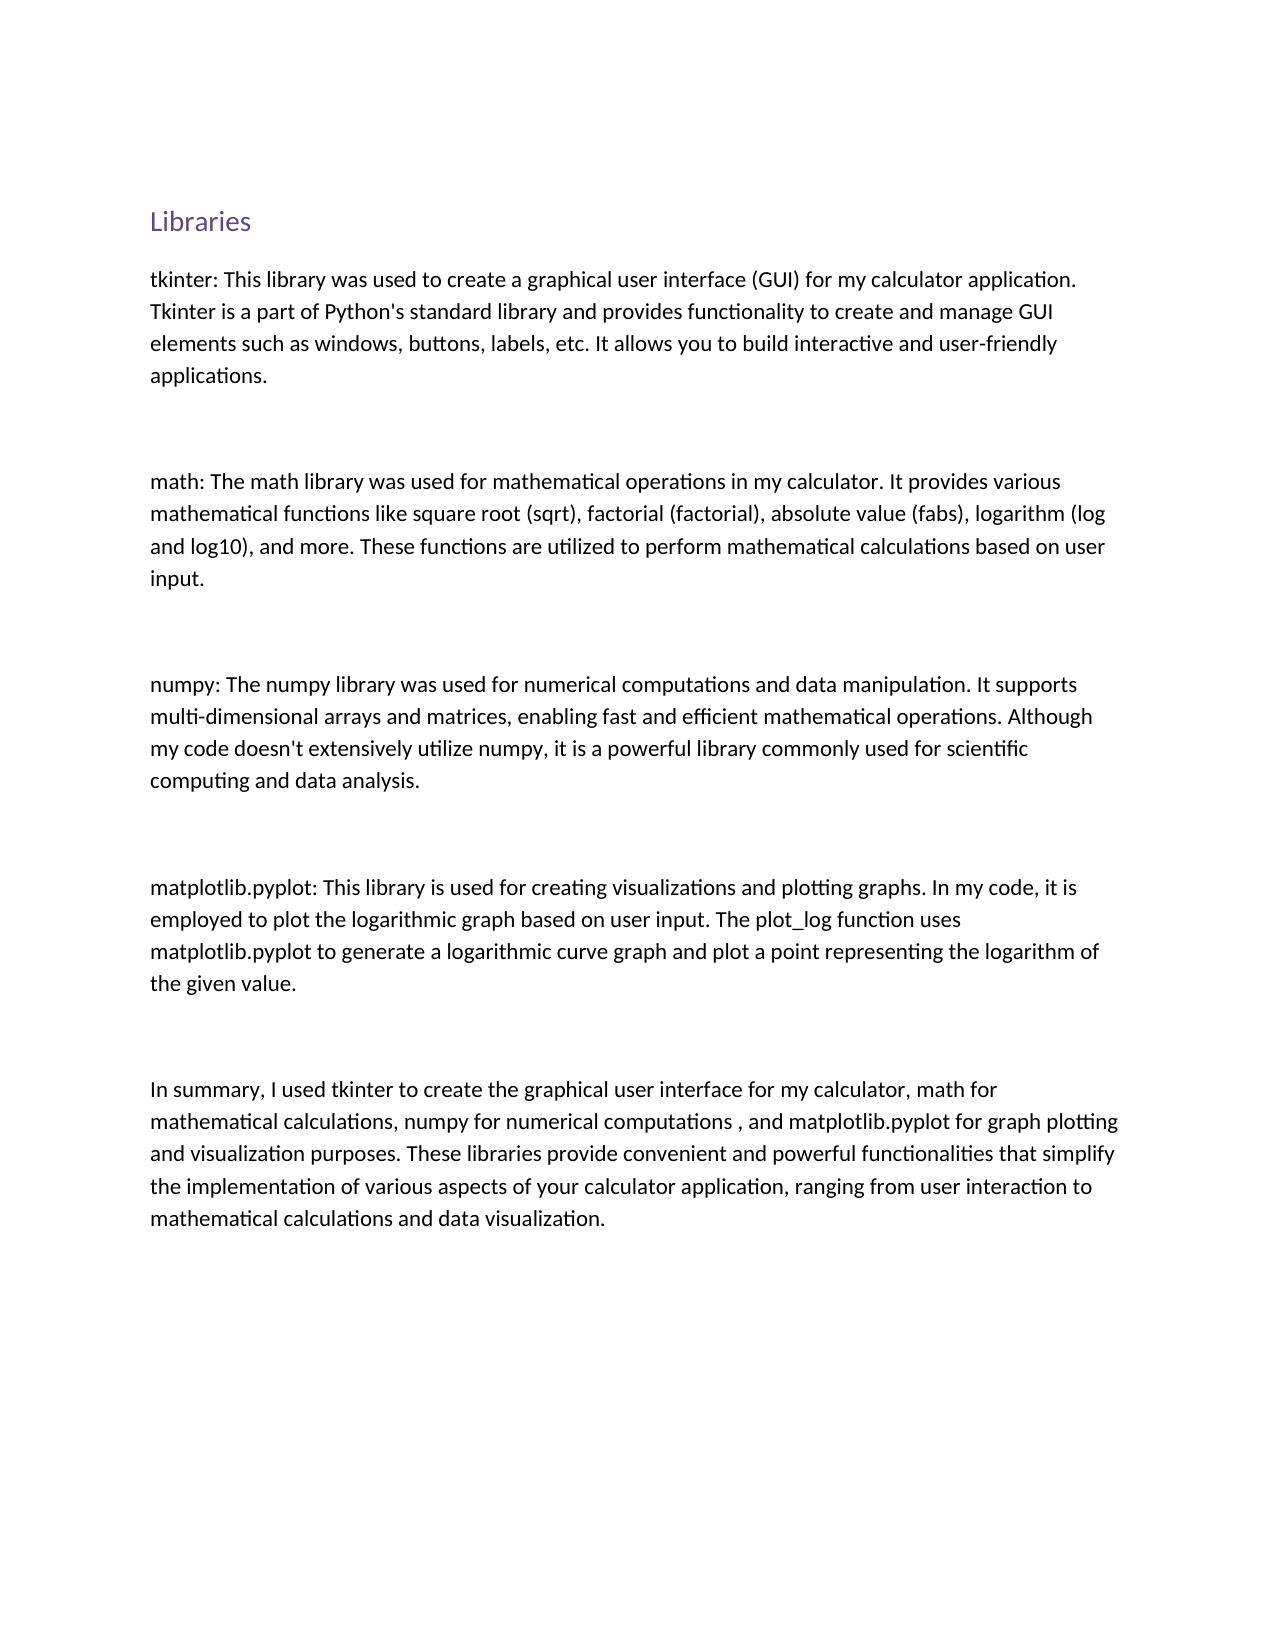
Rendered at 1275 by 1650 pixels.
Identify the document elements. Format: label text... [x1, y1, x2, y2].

text In summary, I used tkinter to create the graphical user interface for my calculator, math for mathematical calculations, numpy for numerical computations , and matplotlib.pyplot for graph plotting and visualization purposes. These libraries provide convenient and powerful functionalities that simplify the implementation of various aspects of your calculator application, ranging from user interaction to mathematical calculations and data visualization. [150, 1075, 1125, 1232]
text math: The math library was used for mathematical operations in my calculator. It provides various mathematical functions like square root (sqrt), factorial (factorial), absolute value (fabs), logarithm (log and log10), and more. These functions are utilized to perform mathematical calculations based on user input. [150, 467, 1125, 592]
text numpy: The numpy library was used for numerical computations and data manipulation. It supports multi-dimensional arrays and matrices, enabling fast and efficient mathematical operations. Although my code doesn't extensively utilize numpy, it is a powerful library commonly used for scientific computing and data analysis. [150, 670, 1125, 794]
text matplotlib.pyplot: This library is used for creating visualizations and plotting graphs. In my code, it is employed to plot the logarithmic graph based on user input. The plot_log function uses matplotlib.pyplot to generate a logarithmic curve graph and plot a point representing the logarithm of the given value. [150, 873, 1125, 997]
text Libraries [150, 203, 1125, 239]
text tkinter: This library was used to create a graphical user interface (GUI) for my calculator application. Tkinter is a part of Python's standard library and provides functionality to create and manage GUI elements such as windows, buttons, labels, etc. It allows you to build interactive and user-friendly applications. [150, 265, 1125, 389]
